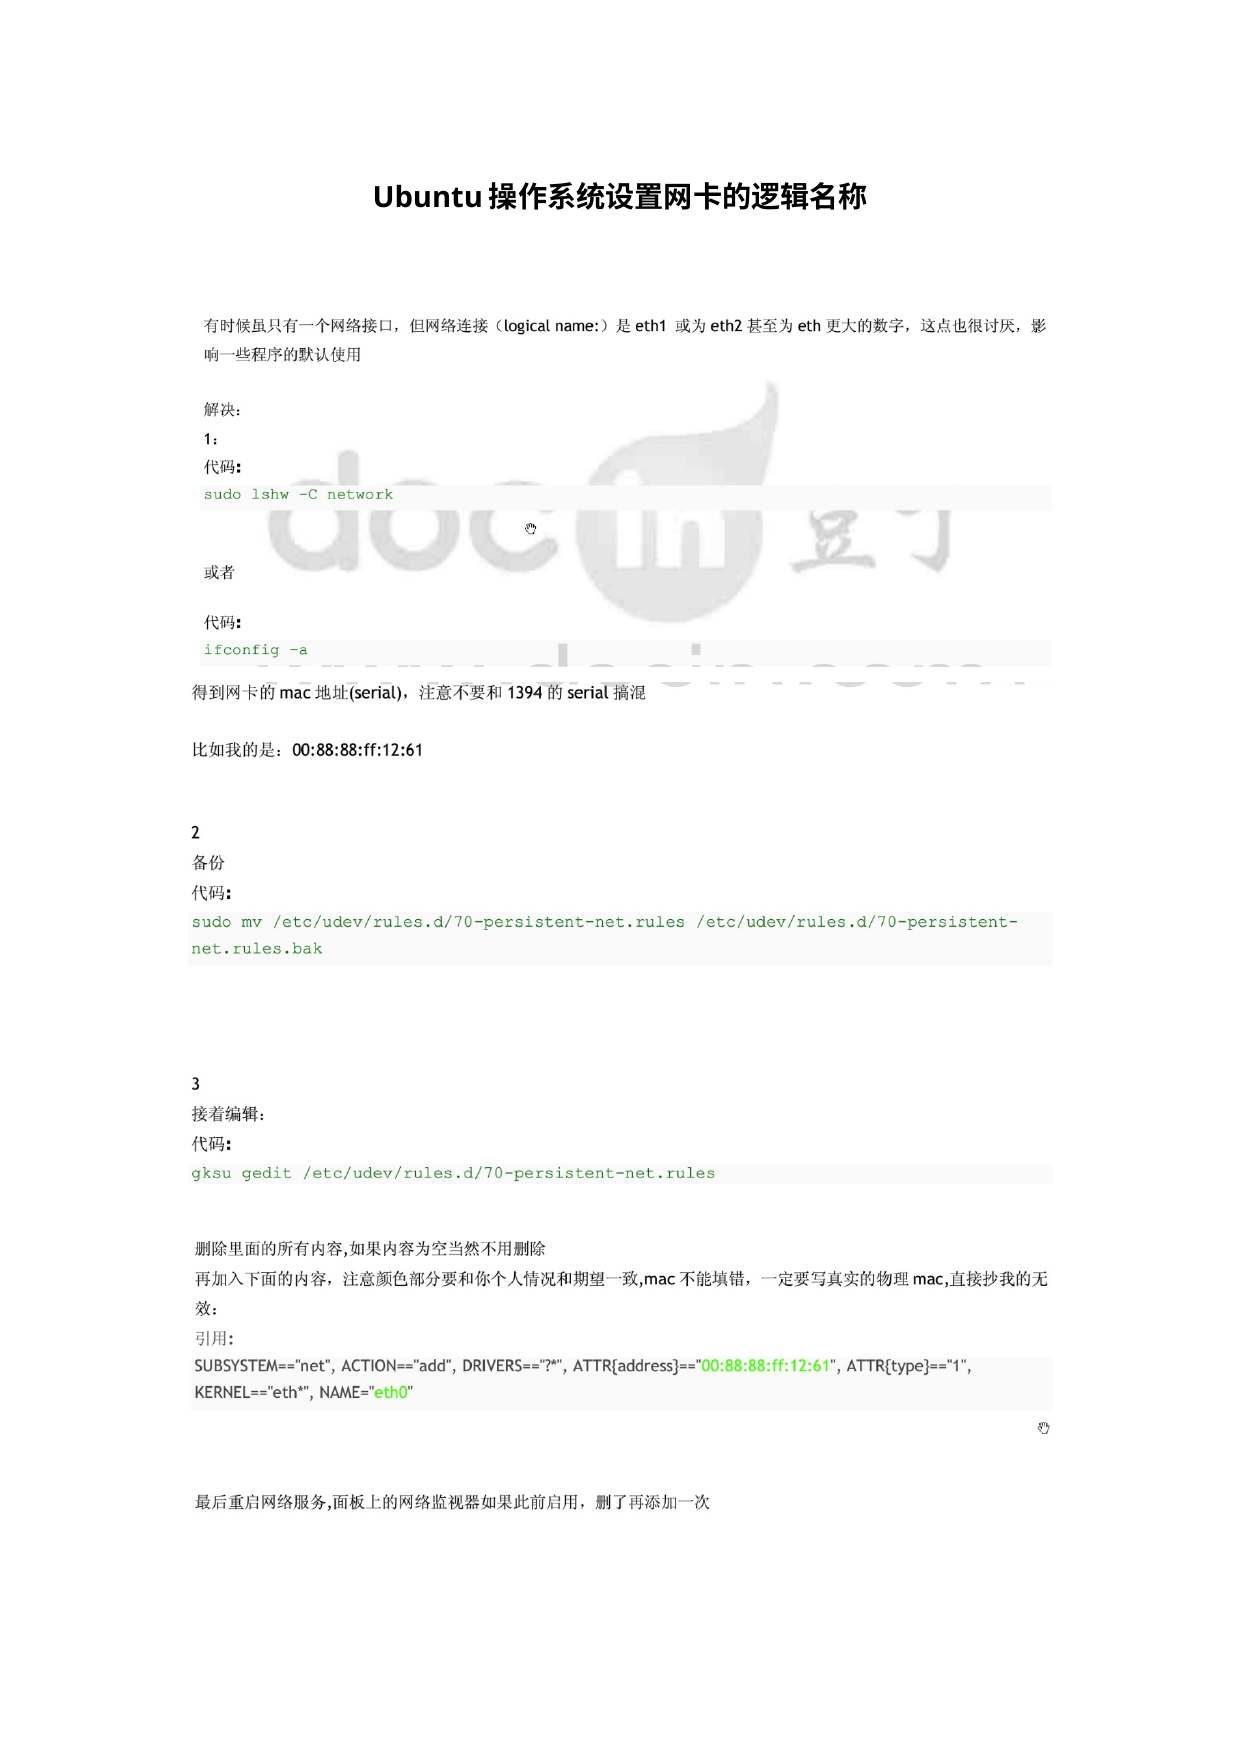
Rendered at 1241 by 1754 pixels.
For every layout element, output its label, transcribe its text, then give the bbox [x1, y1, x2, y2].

picture [187, 292, 1053, 667]
picture [187, 682, 1053, 1184]
picture [187, 1234, 1053, 1514]
text Ubuntu操作系统设置网卡的逻辑名称 [187, 162, 1053, 227]
